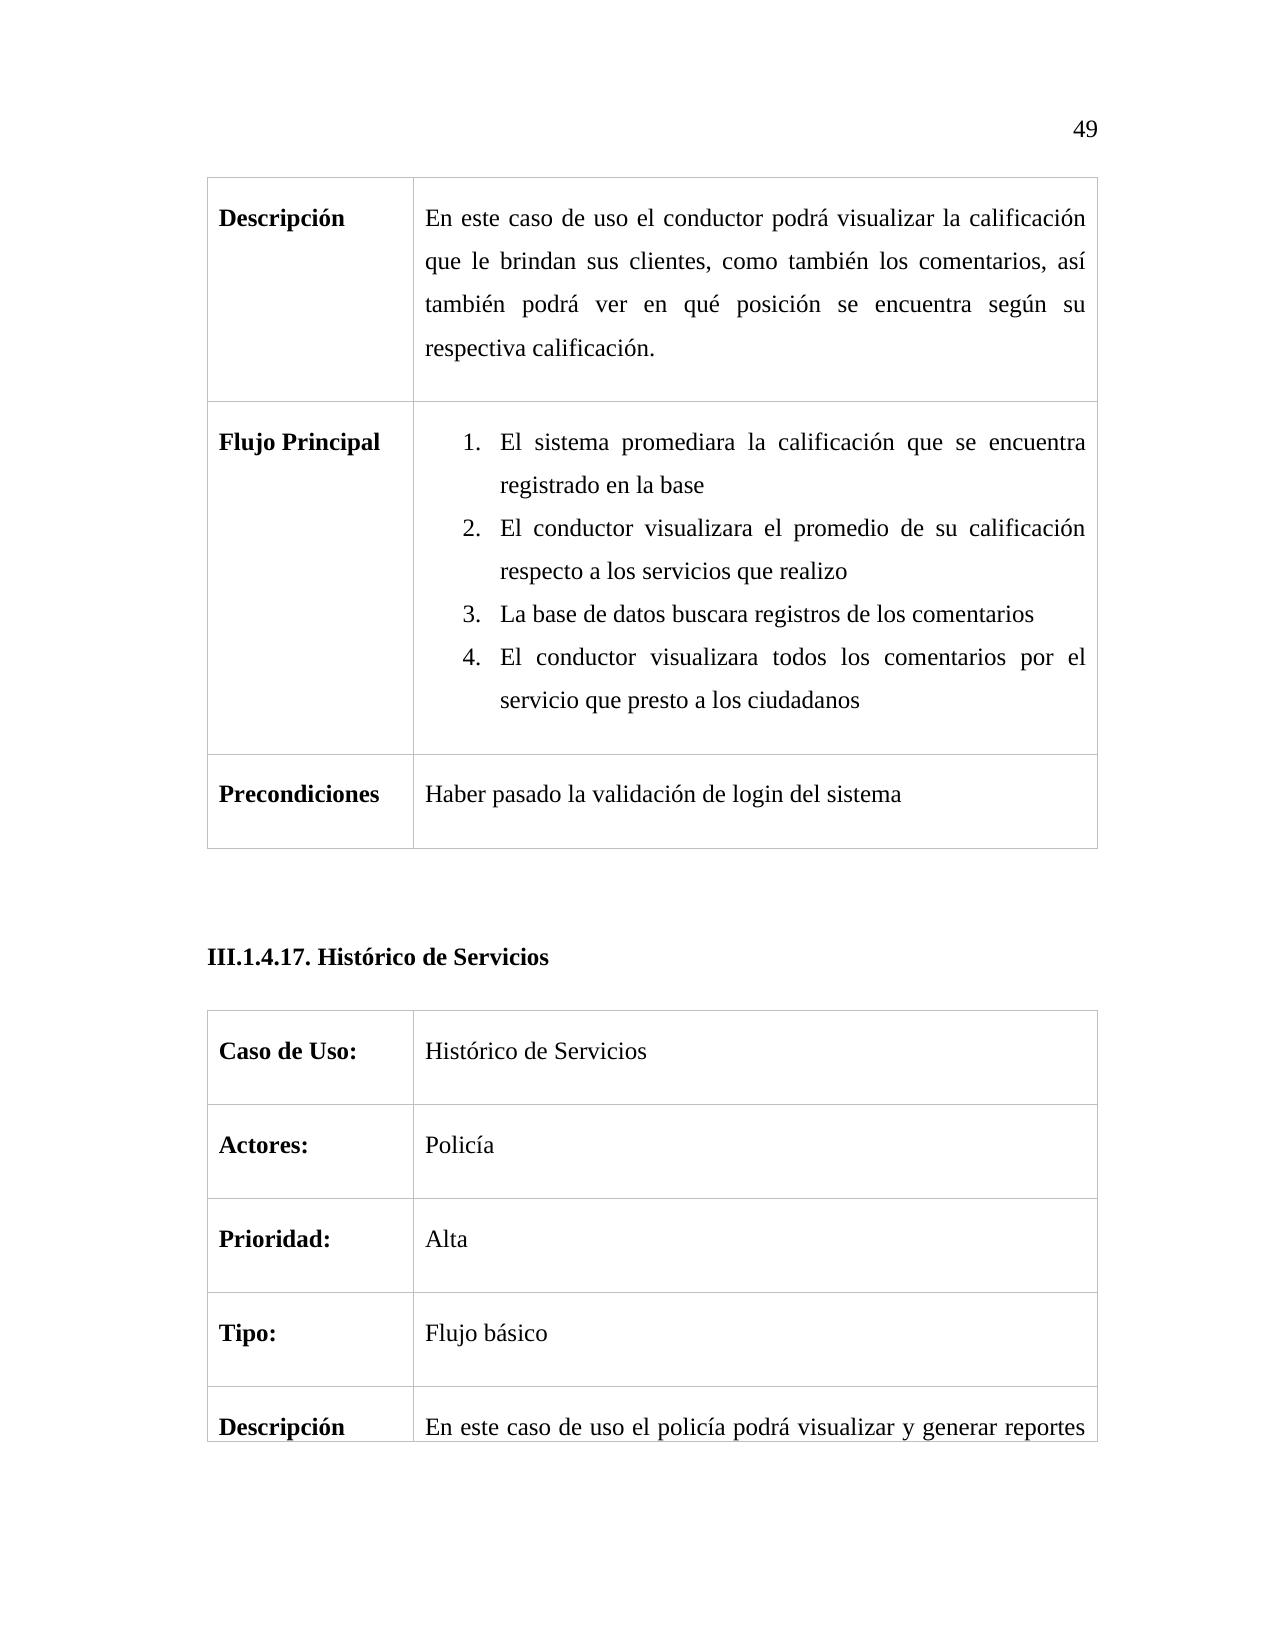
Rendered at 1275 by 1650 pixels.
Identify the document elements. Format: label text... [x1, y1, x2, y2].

table_cell Flujo Principal [208, 402, 413, 753]
table_cell Tipo: [208, 1293, 413, 1386]
subtitle Histórico de Servicios [207, 942, 1098, 970]
table_header Histórico de Servicios [414, 1011, 1097, 1104]
table_cell Policía [414, 1105, 1097, 1198]
table_cell Actores: [208, 1105, 413, 1198]
table_cell En este caso de uso el conductor podrá visualizar la calificación que le brindan sus clientes, como también los comentarios, así también podrá ver en qué posición se encuentra según su respectiva calificación. [414, 178, 1097, 401]
table_cell El sistema promediara la calificación que se encuentra registrado en la base El conductor visualizara el promedio de su calificación respecto a los servicios que realizo La base de datos buscara registros de los comentarios El conductor visualizara todos los comentarios por el servicio que presto a los ciudadanos [414, 402, 1097, 753]
table_cell Descripción [208, 1387, 413, 1441]
table_cell Descripción [208, 178, 413, 401]
table_cell Flujo básico [414, 1293, 1097, 1386]
table_cell Precondiciones [208, 755, 413, 847]
table_header Caso de Uso: [208, 1011, 413, 1104]
table_cell Haber pasado la validación de login del sistema [414, 755, 1097, 847]
table_cell Alta [414, 1199, 1097, 1292]
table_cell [414, 1387, 1097, 1441]
table_cell Prioridad: [208, 1199, 413, 1292]
